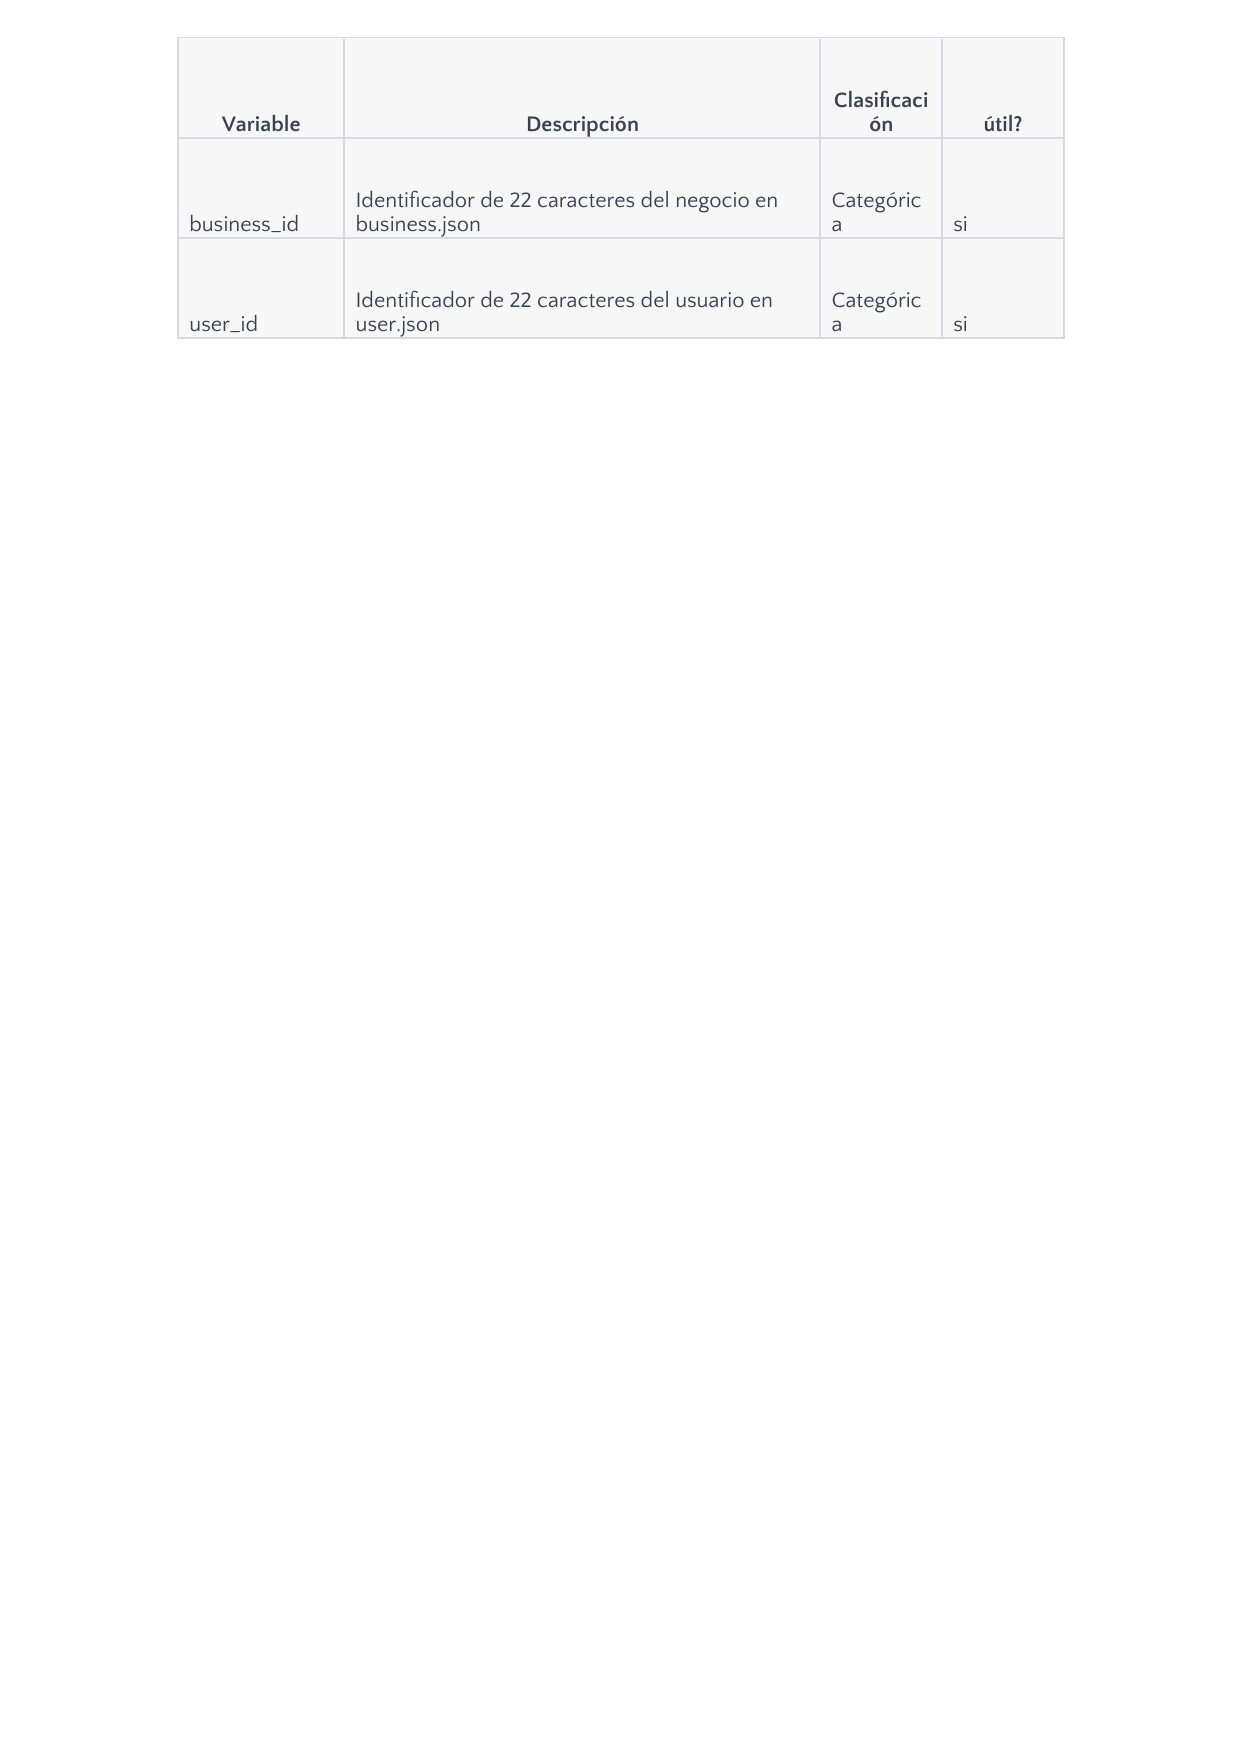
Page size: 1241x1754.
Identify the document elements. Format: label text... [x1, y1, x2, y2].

table_cell Categórica [821, 239, 941, 337]
table_cell user_id [179, 239, 343, 337]
table_header Clasificación [821, 38, 942, 137]
table_cell si [943, 139, 1063, 237]
table_cell business_id [179, 139, 343, 237]
table_cell Categórica [821, 139, 941, 237]
table_header útil? [943, 38, 1063, 137]
table_cell Identificador de 22 caracteres del usuario en user.json [345, 239, 819, 337]
table_header Variable [179, 38, 344, 137]
table_cell Identificador de 22 caracteres del negocio en business.json [345, 139, 819, 237]
table_header Descripción [345, 38, 820, 137]
table_cell si [943, 239, 1063, 337]
